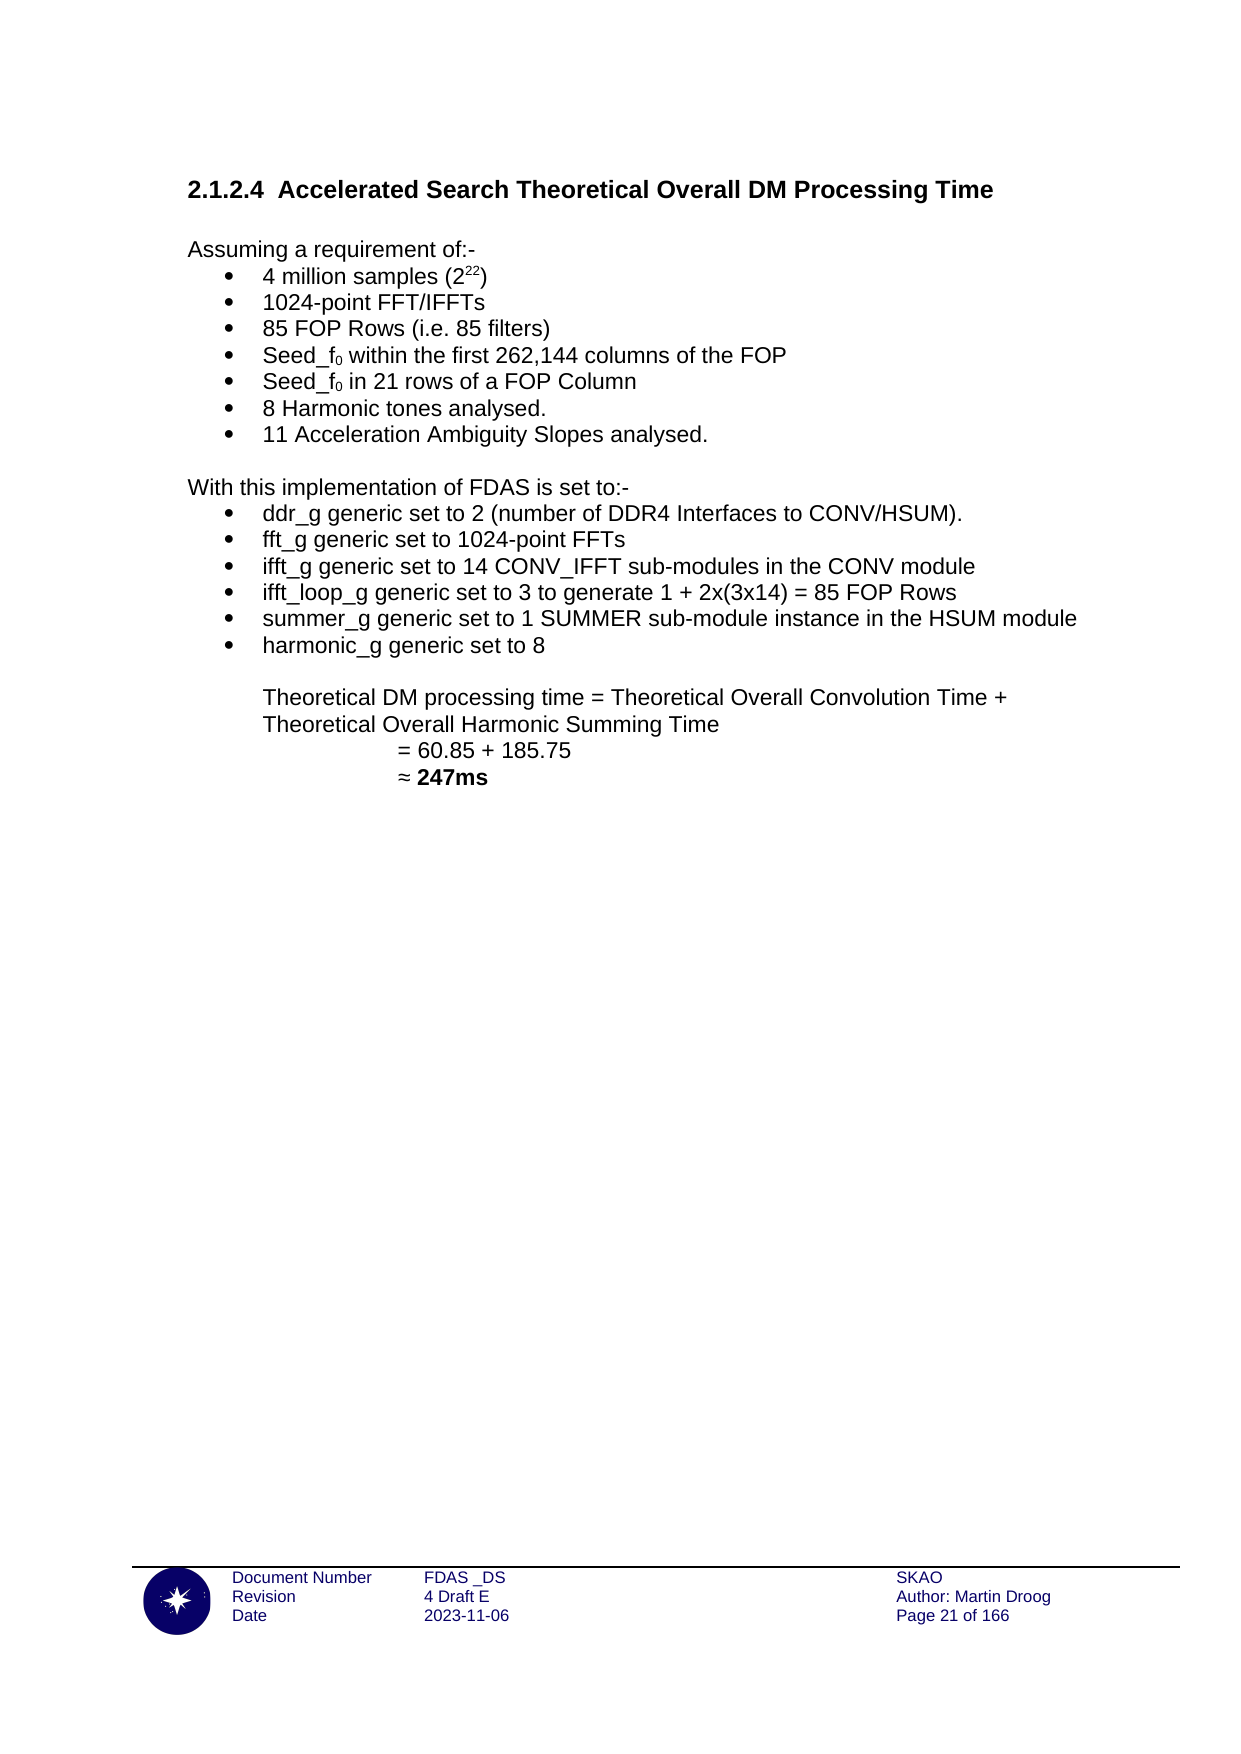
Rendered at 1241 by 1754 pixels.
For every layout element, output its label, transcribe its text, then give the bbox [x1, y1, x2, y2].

list 8 Harmonic tones analysed. [225, 394, 1107, 421]
list Seed_f0 in 21 rows of a FOP Column [225, 368, 1107, 394]
subtitle Accelerated Search Theoretical Overall DM Processing Time [187, 175, 1107, 204]
list 11 Acceleration Ambiguity Slopes analysed. [225, 421, 1107, 447]
list ddr_g generic set to 2 (number of DDR4 Interfaces to CONV/HSUM). [225, 500, 1107, 526]
picture [143, 1567, 211, 1635]
list fft_g generic set to 1024-point FFTs [225, 526, 1107, 553]
text Theoretical DM processing time = Theoretical Overall Convolution Time + Theoretical Overall Harmonic Summing Time [262, 684, 1107, 737]
list ifft_g generic set to 14 CONV_IFFT sub-modules in the CONV module [225, 553, 1107, 579]
list ifft_loop_g generic set to 3 to generate 1 + 2x(3x14) = 85 FOP Rows [225, 579, 1107, 605]
list 1024-point FFT/IFFTs [225, 289, 1107, 315]
list 4 million samples (222) [225, 263, 1107, 289]
text With this implementation of FDAS is set to:- [187, 473, 1107, 500]
list harmonic_g generic set to 8 [225, 632, 1107, 658]
list 85 FOP Rows (i.e. 85 filters) [225, 315, 1107, 342]
text = 60.85 + 185.75 [187, 737, 1107, 763]
list Seed_f0 within the first 262,144 columns of the FOP [225, 342, 1107, 368]
text ≈ 247ms [187, 763, 1107, 790]
text Assuming a requirement of:- [187, 236, 1107, 263]
list summer_g generic set to 1 SUMMER sub-module instance in the HSUM module [225, 605, 1107, 632]
